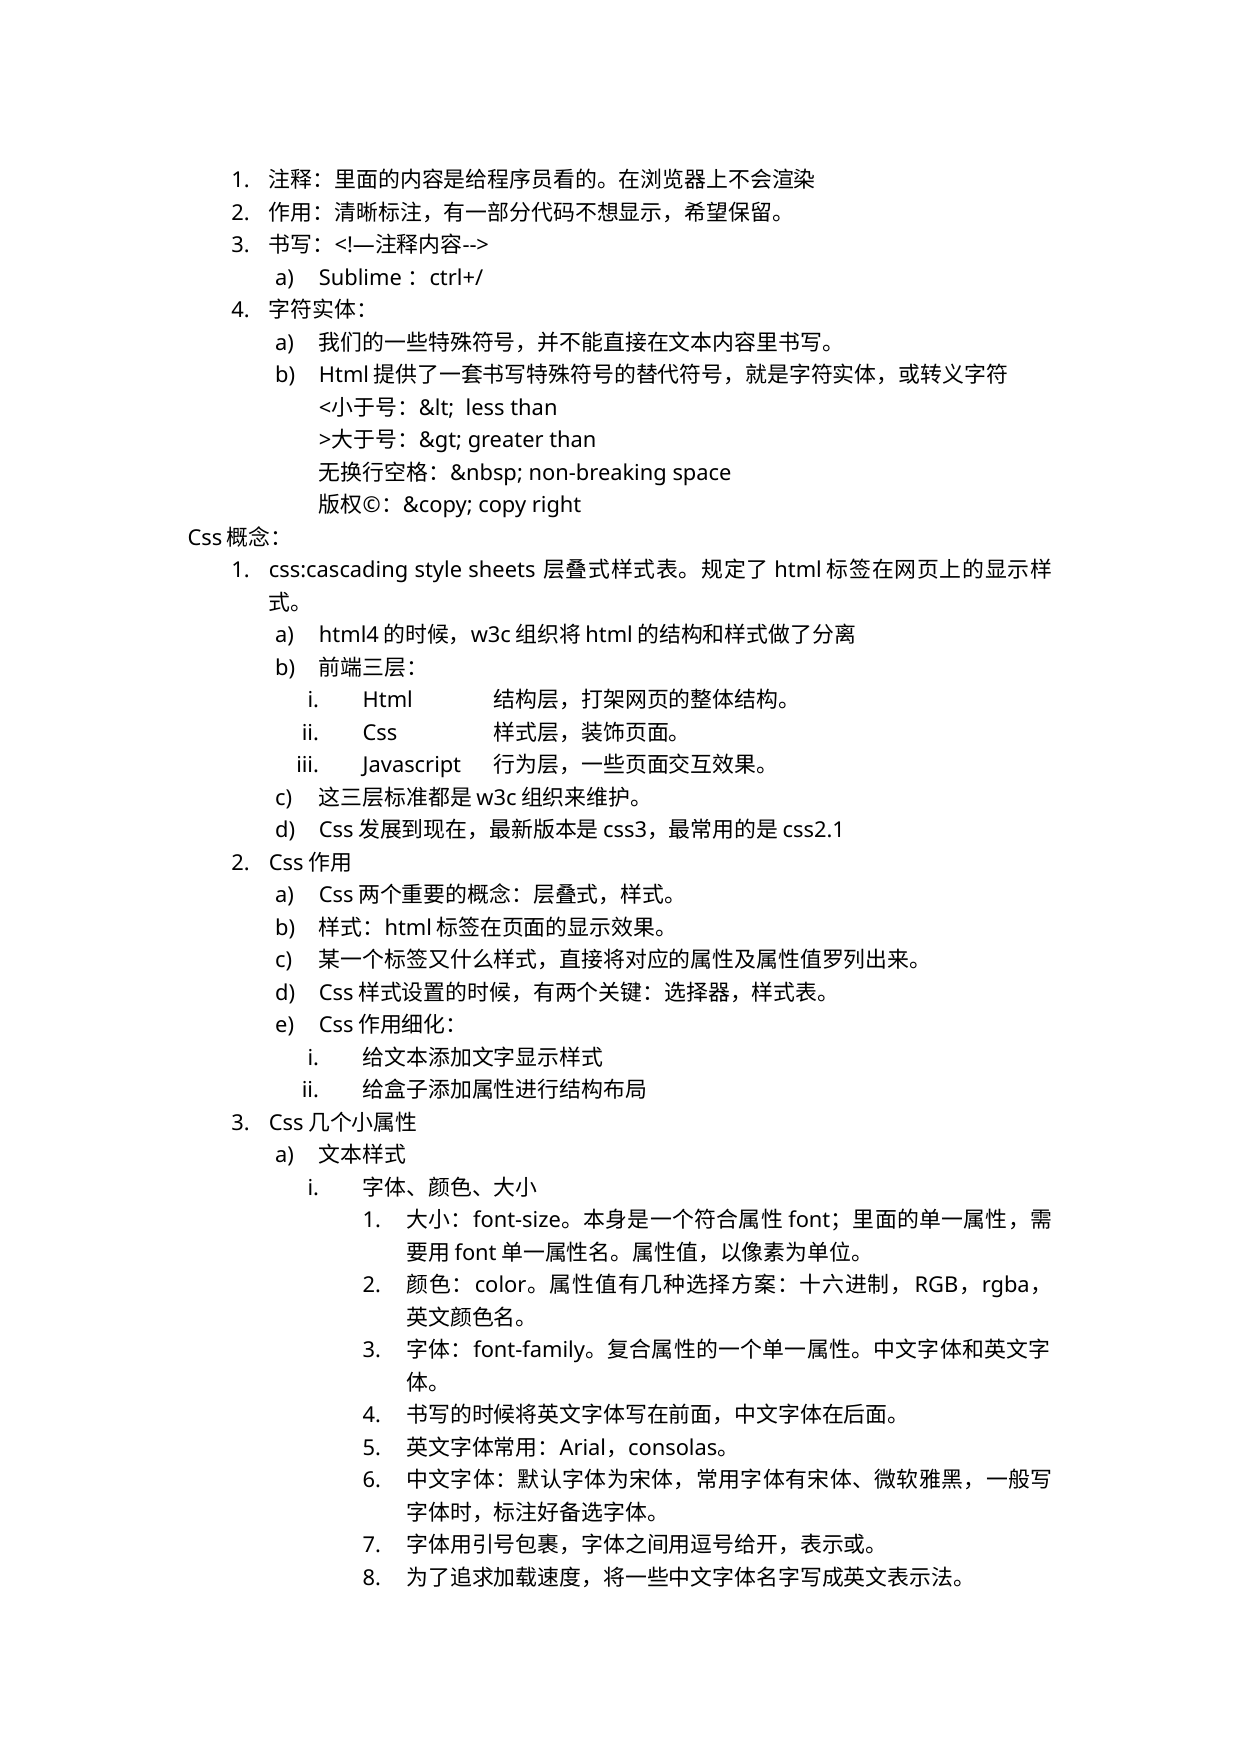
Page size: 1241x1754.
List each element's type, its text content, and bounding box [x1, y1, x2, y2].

list Css几个小属性 [231, 1104, 1053, 1137]
list Css作用 [231, 844, 1053, 877]
list 前端三层： [275, 649, 1053, 682]
list 某一个标签又什么样式，直接将对应的属性及属性值罗列出来。 [275, 942, 1053, 974]
list 为了追求加载速度，将一些中文字体名字写成英文表示法。 [362, 1559, 1053, 1592]
list html4的时候，w3c组织将html的结构和样式做了分离 [275, 617, 1053, 649]
list Html提供了一套书写特殊符号的替代符号，就是字符实体，或转义字符 [275, 357, 1053, 389]
list 颜色：color。属性值有几种选择方案：十六进制，RGB，rgba，英文颜色名。 [362, 1267, 1053, 1332]
list Css样式设置的时候，有两个关键：选择器，样式表。 [275, 974, 1053, 1007]
list 文本样式 [275, 1137, 1053, 1169]
list 样式：html标签在页面的显示效果。 [275, 909, 1053, 942]
list 注释：里面的内容是给程序员看的。在浏览器上不会渲染 [231, 162, 1053, 194]
list 大小：font-size。本身是一个符合属性font；里面的单一属性，需要用font单一属性名。属性值，以像素为单位。 [362, 1202, 1053, 1267]
text 无换行空格：&nbsp; non-breaking space [319, 454, 1053, 487]
list 给文本添加文字显示样式 [319, 1039, 1053, 1072]
list 书写：<!—注释内容--> [231, 227, 1053, 259]
list 给盒子添加属性进行结构布局 [319, 1072, 1053, 1104]
list 英文字体常用：Arial，consolas。 [362, 1429, 1053, 1462]
list 我们的一些特殊符号，并不能直接在文本内容里书写。 [275, 324, 1053, 357]
list 字符实体： [231, 292, 1053, 324]
list 字体用引号包裹，字体之间用逗号给开，表示或。 [362, 1527, 1053, 1559]
list Html 结构层，打架网页的整体结构。 [319, 682, 1053, 714]
list 书写的时候将英文字体写在前面，中文字体在后面。 [362, 1397, 1053, 1429]
text Css概念： [187, 519, 1053, 552]
list css:cascading style sheets 层叠式样式表。规定了html标签在网页上的显示样式。 [231, 552, 1053, 617]
list Css发展到现在，最新版本是css3，最常用的是css2.1 [275, 812, 1053, 844]
list 这三层标准都是w3c组织来维护。 [275, 779, 1053, 812]
list Sublime ：ctrl+/ [275, 259, 1053, 292]
list Css两个重要的概念：层叠式，样式。 [275, 877, 1053, 909]
text 版权©：&copy; copy right [319, 487, 1053, 519]
list 作用：清晰标注，有一部分代码不想显示，希望保留。 [231, 194, 1053, 227]
list 字体、颜色、大小 [319, 1169, 1053, 1202]
list Css作用细化： [275, 1007, 1053, 1039]
text >大于号：&gt; greater than [319, 422, 1053, 454]
list 中文字体：默认字体为宋体，常用字体有宋体、微软雅黑，一般写字体时，标注好备选字体。 [362, 1462, 1053, 1527]
list 字体：font-family。复合属性的一个单一属性。中文字体和英文字体。 [362, 1332, 1053, 1397]
list Css 样式层，装饰页面。 [319, 714, 1053, 747]
text <小于号：&lt; less than [319, 389, 1053, 422]
list Javascript 行为层，一些页面交互效果。 [319, 747, 1053, 779]
